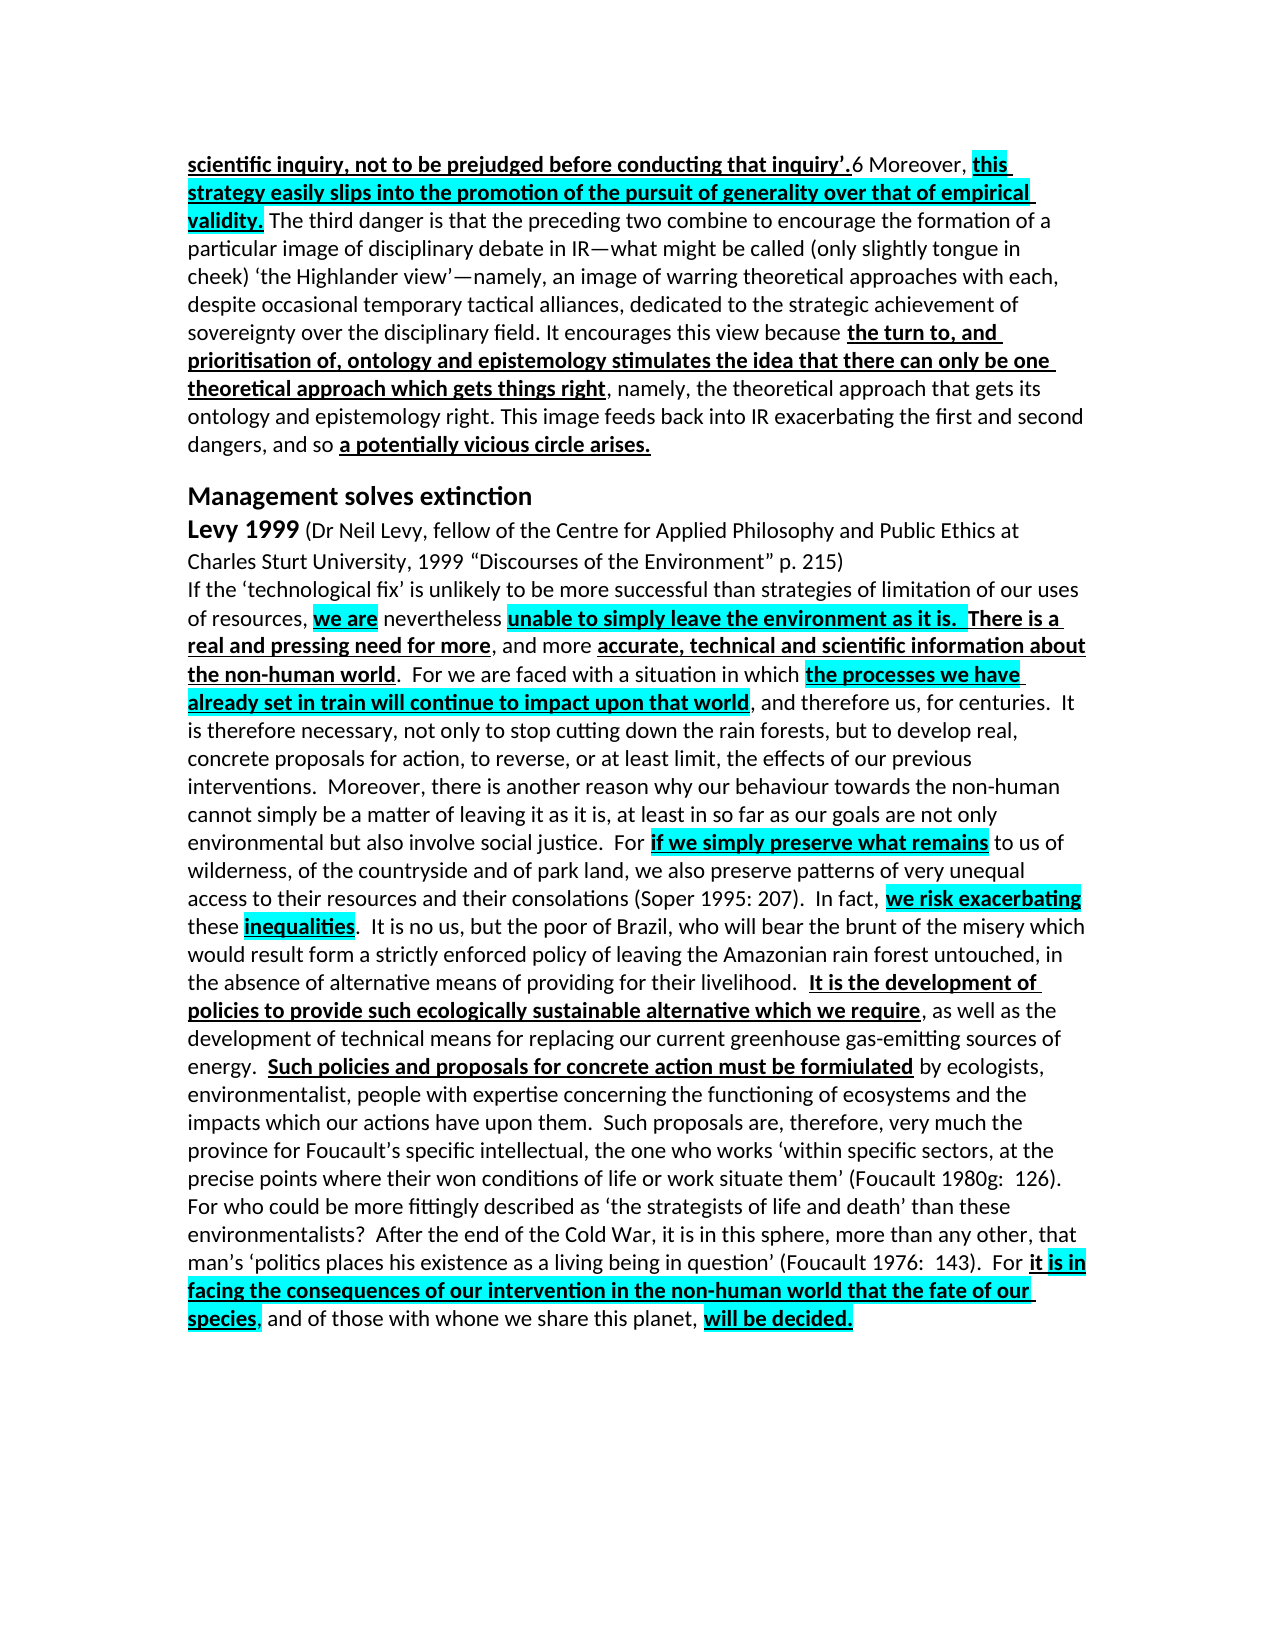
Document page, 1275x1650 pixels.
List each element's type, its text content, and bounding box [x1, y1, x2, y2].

text If the ‘technological fix’ is unlikely to be more successful than strategies of limitation of our uses of resources, we are nevertheless unable to simply leave the environment as it is. There is a real and pressing need for more, and more accurate, technical and scientific information about the non-human world. For we are faced with a situation in which the processes we have already set in train will continue to impact upon that world, and therefore us, for centuries. It is therefore necessary, not only to stop cutting down the rain forests, but to develop real, concrete proposals for action, to reverse, or at least limit, the effects of our previous interventions. Moreover, there is another reason why our behaviour towards the non-human cannot simply be a matter of leaving it as it is, at least in so far as our goals are not only environmental but also involve social justice. For if we simply preserve what remains to us of wilderness, of the countryside and of park land, we also preserve patterns of very unequal access to their resources and their consolations (Soper 1995: 207). In fact, we risk exacerbating these inequalities. It is no us, but the poor of Brazil, who will bear the brunt of the misery which would result form a strictly enforced policy of leaving the Amazonian rain forest untouched, in the absence of alternative means of providing for their livelihood. It is the development of policies to provide such ecologically sustainable alternative which we require, as well as the development of technical means for replacing our current greenhouse gas-emitting sources of energy. Such policies and proposals for concrete action must be formiulated by ecologists, environmentalist, people with expertise concerning the functioning of ecosystems and the impacts which our actions have upon them. Such proposals are, therefore, very much the province for Foucault’s specific intellectual, the one who works ‘within specific sectors, at the precise points where their won conditions of life or work situate them’ (Foucault 1980g: 126). For who could be more fittingly described as ‘the strategists of life and death’ than these environmentalists? After the end of the Cold War, it is in this sphere, more than any other, that man’s ‘politics places his existence as a living being in question’ (Foucault 1976: 143). For it is in facing the consequences of our intervention in the non-human world that the fate of our species, and of those with whone we share this planet, will be decided. [187, 576, 1087, 1332]
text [187, 150, 1087, 458]
text Levy 1999 (Dr Neil Levy, fellow of the Centre for Applied Philosophy and Public Ethics at Charles Sturt University, 1999 “Discourses of the Environment” p. 215) [187, 512, 1087, 576]
subtitle Management solves extinction [187, 479, 1087, 512]
